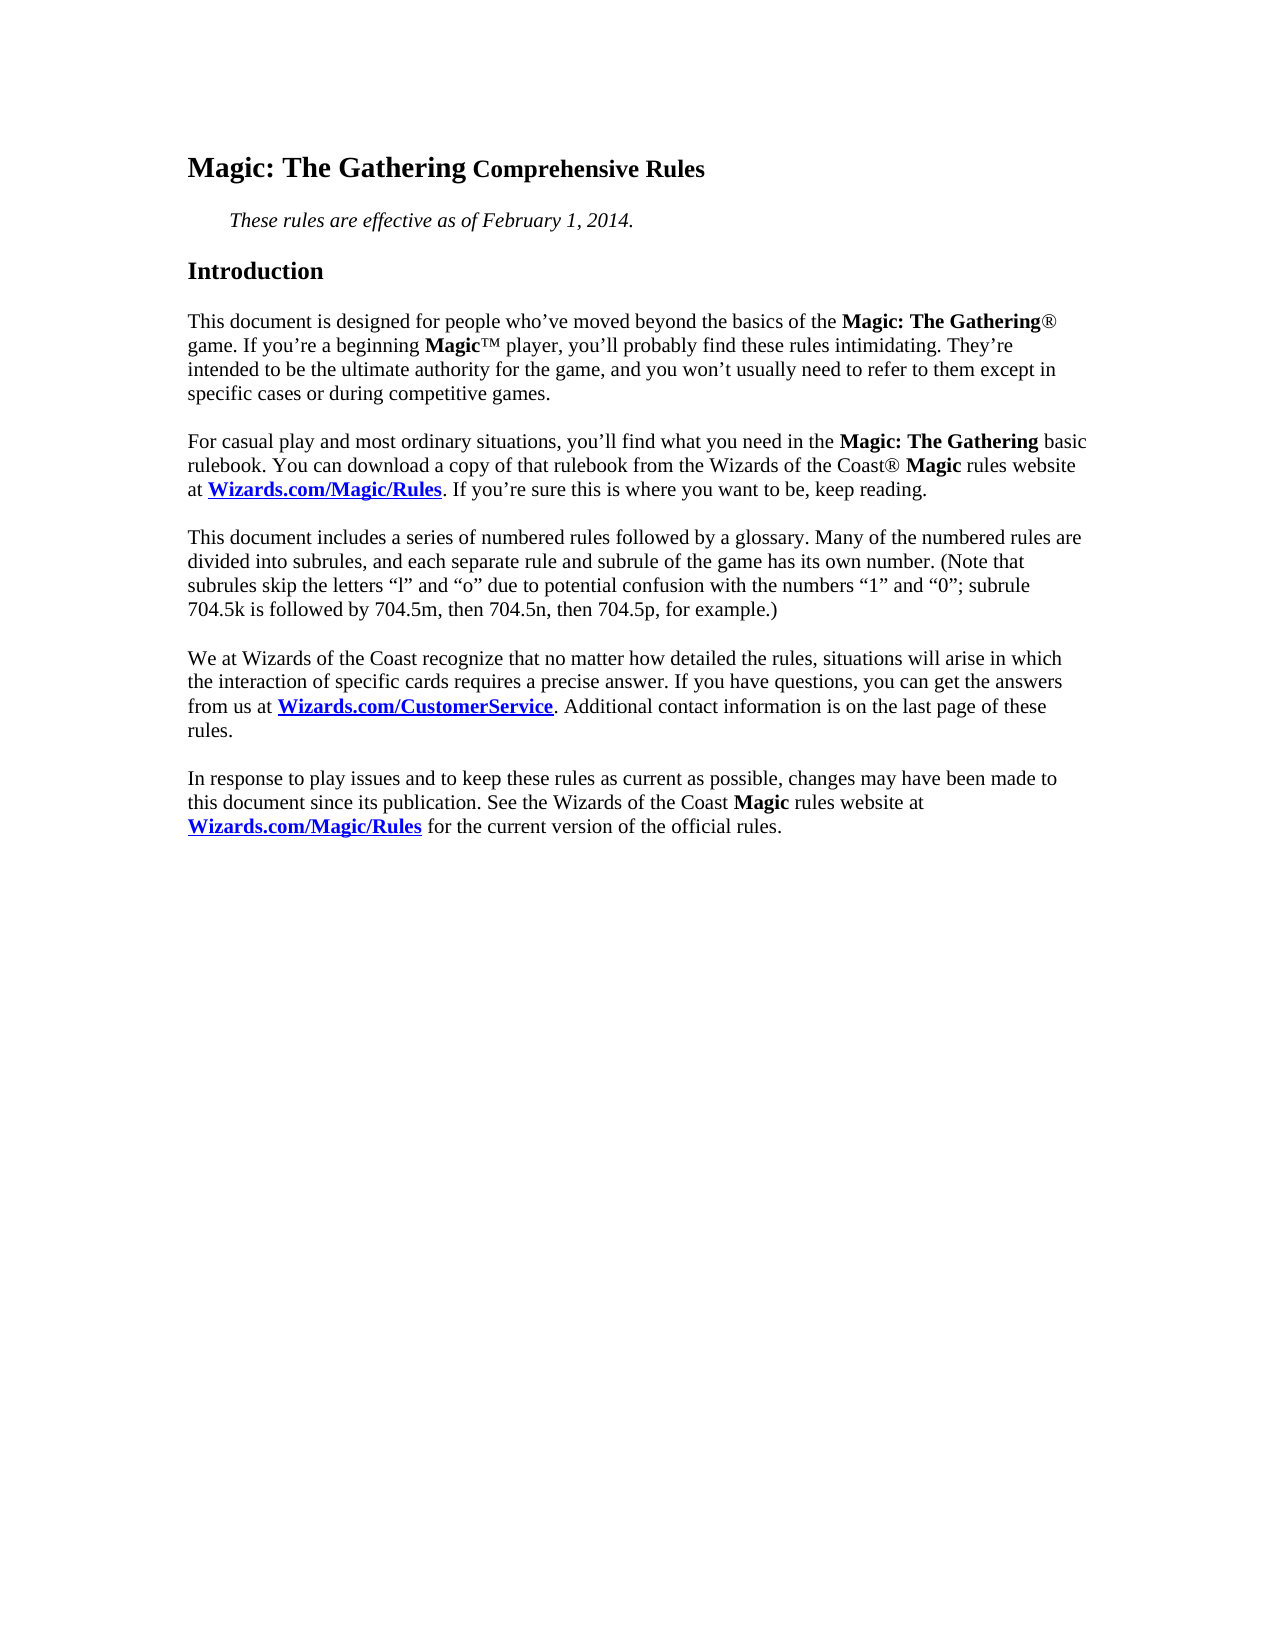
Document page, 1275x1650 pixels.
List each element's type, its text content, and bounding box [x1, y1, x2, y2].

text For casual play and most ordinary situations, you’ll find what you need in the Magic: The Gathering basic rulebook. You can download a copy of that rulebook from the Wizards of the Coast® Magic rules website at Wizards.com/Magic/Rules. If you’re sure this is where you want to be, keep reading. [187, 429, 1087, 501]
text We at Wizards of the Coast recognize that no matter how detailed the rules, situations will arise in which the interaction of specific cards requires a precise answer. If you have questions, you can get the answers from us at Wizards.com/CustomerService. Additional contact information is on the last page of these rules. [187, 645, 1087, 742]
text In response to play issues and to keep these rules as current as possible, changes may have been made to this document since its publication. See the Wizards of the Coast Magic rules website at Wizards.com/Magic/Rules for the current version of the official rules. [187, 766, 1087, 838]
subtitle Introduction [187, 256, 1087, 284]
text This document includes a series of numbered rules followed by a glossary. Many of the numbered rules are divided into subrules, and each separate rule and subrule of the game has its own number. (Note that subrules skip the letters “l” and “o” due to potential confusion with the numbers “1” and “0”; subrule 704.5k is followed by 704.5m, then 704.5n, then 704.5p, for example.) [187, 525, 1087, 621]
subtitle Magic: The Gathering Comprehensive Rules [187, 150, 1087, 183]
text These rules are effective as of February 1, 2014. [229, 208, 1087, 232]
text This document is designed for people who’ve moved beyond the basics of the Magic: The Gathering® game. If you’re a beginning Magic™ player, you’ll probably find these rules intimidating. They’re intended to be the ultimate authority for the game, and you won’t usually need to refer to them except in specific cases or during competitive games. [187, 308, 1087, 405]
